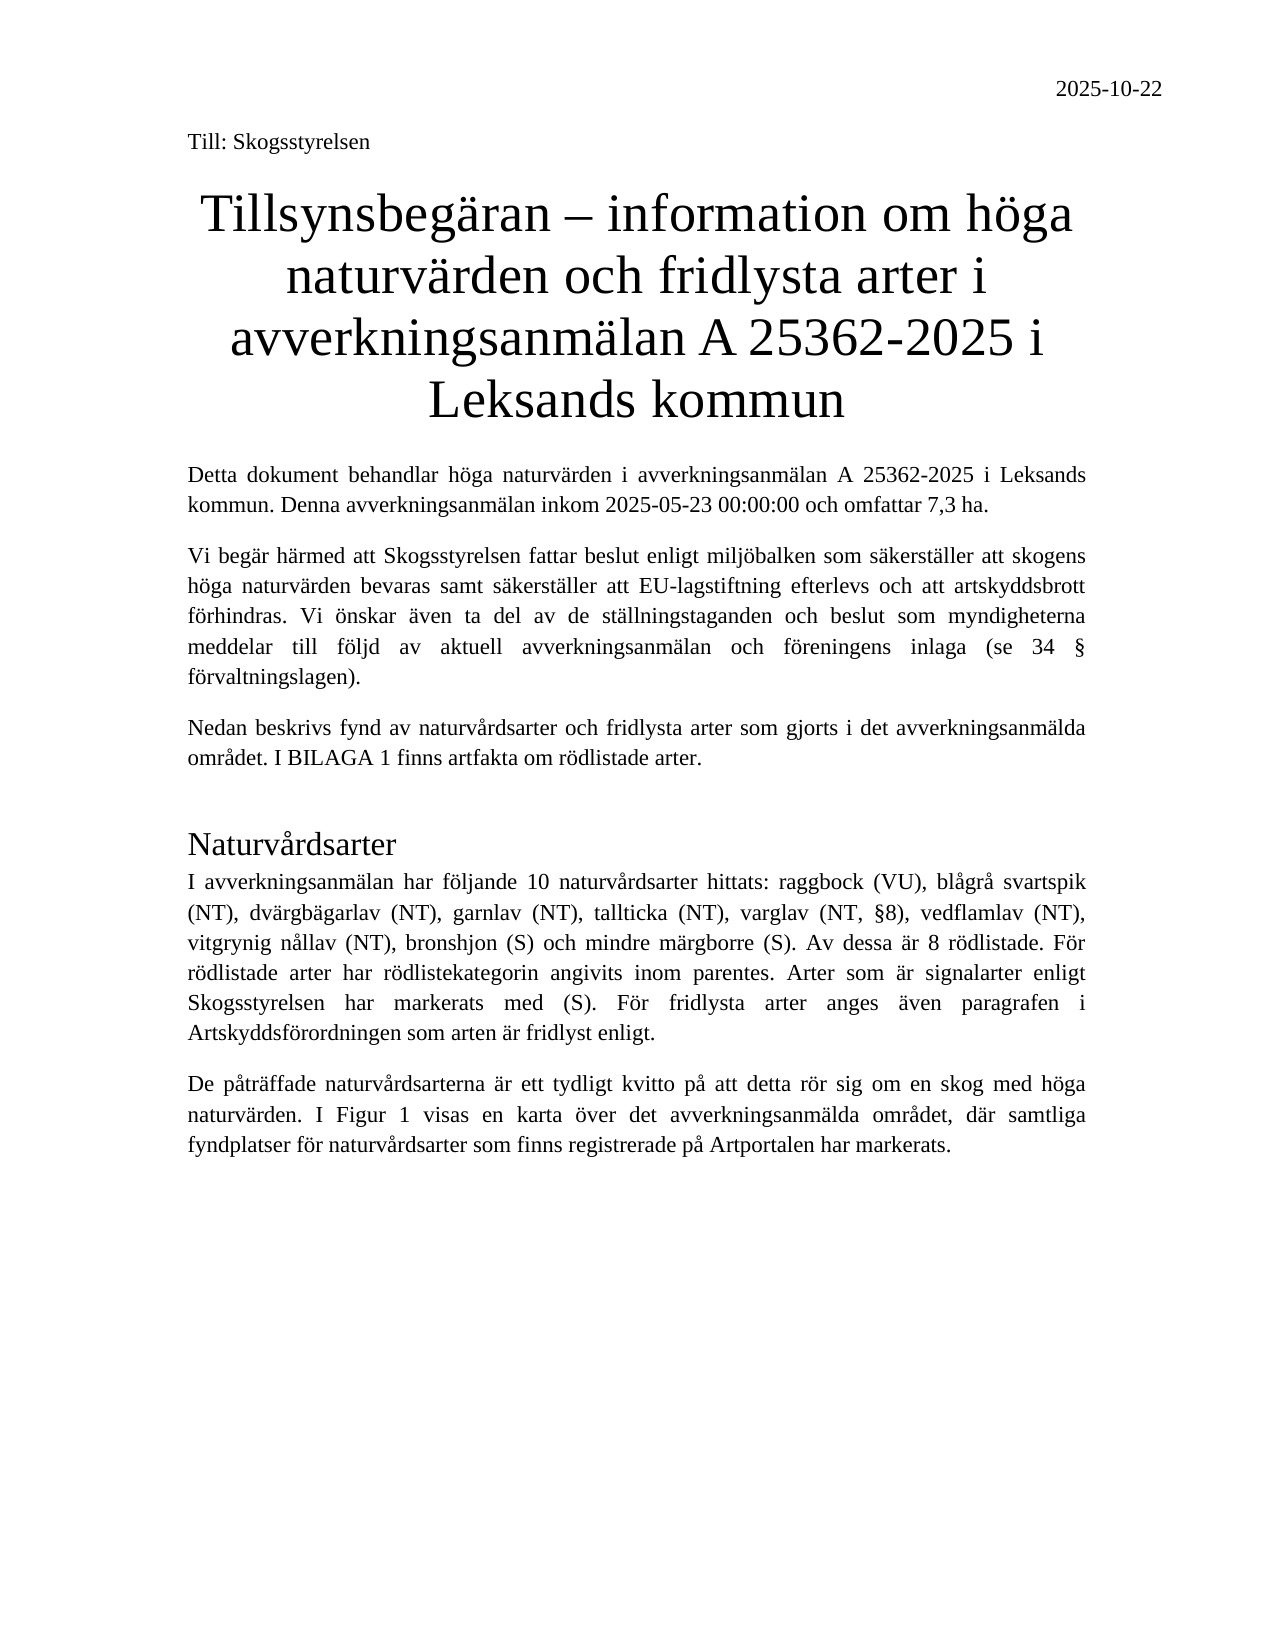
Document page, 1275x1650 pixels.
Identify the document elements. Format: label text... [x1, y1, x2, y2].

text Detta dokument behandlar höga naturvärden i avverkningsanmälan A 25362-2025 i Leksands kommun. Denna avverkningsanmälan inkom 2025-05-23 00:00:00 och omfattar 7,3 ha. [187, 461, 1087, 517]
text De påträffade naturvårdsarterna är ett tydligt kvitto på att detta rör sig om en skog med höga naturvärden. I Figur 1 visas en karta över det avverkningsanmälda området, där samtliga fyndplatser för naturvårdsarter som finns registrerade på Artportalen har markerats. [187, 1071, 1087, 1157]
text Nedan beskrivs fynd av naturvårdsarter och fridlysta arter som gjorts i det avverkningsanmälda området. I BILAGA 1 finns artfakta om rödlistade arter. [187, 714, 1087, 771]
text I avverkningsanmälan har följande 10 naturvårdsarter hittats: raggbock (VU), blågrå svartspik (NT), dvärgbägarlav (NT), garnlav (NT), tallticka (NT), varglav (NT, §8), vedflamlav (NT), vitgrynig nållav (NT), bronshjon (S) och mindre märgborre (S). Av dessa är 8 rödlistade. För rödlistade arter har rödlistekategorin angivits inom parentes. Arter som är signalarter enligt Skogsstyrelsen har markerats med (S). För fridlysta arter anges även paragrafen i Artskyddsförordningen som arten är fridlyst enligt. [187, 868, 1087, 1046]
text Vi begär härmed att Skogsstyrelsen fattar beslut enligt miljöbalken som säkerställer att skogens höga naturvärden bevaras samt säkerställer att EU-lagstiftning efterlevs och att artskyddsbrott förhindras. Vi önskar även ta del av de ställningstaganden och beslut som myndigheterna meddelar till följd av aktuell avverkningsanmälan och föreningens inlaga (se 34 § förvaltningslagen). [187, 542, 1087, 689]
subtitle Naturvårdsarter [187, 824, 1087, 863]
title Tillsynsbegäran – information om höga naturvärden och fridlysta arter i avverkningsanmälan A 25362-2025 i Leksands kommun [187, 180, 1087, 429]
